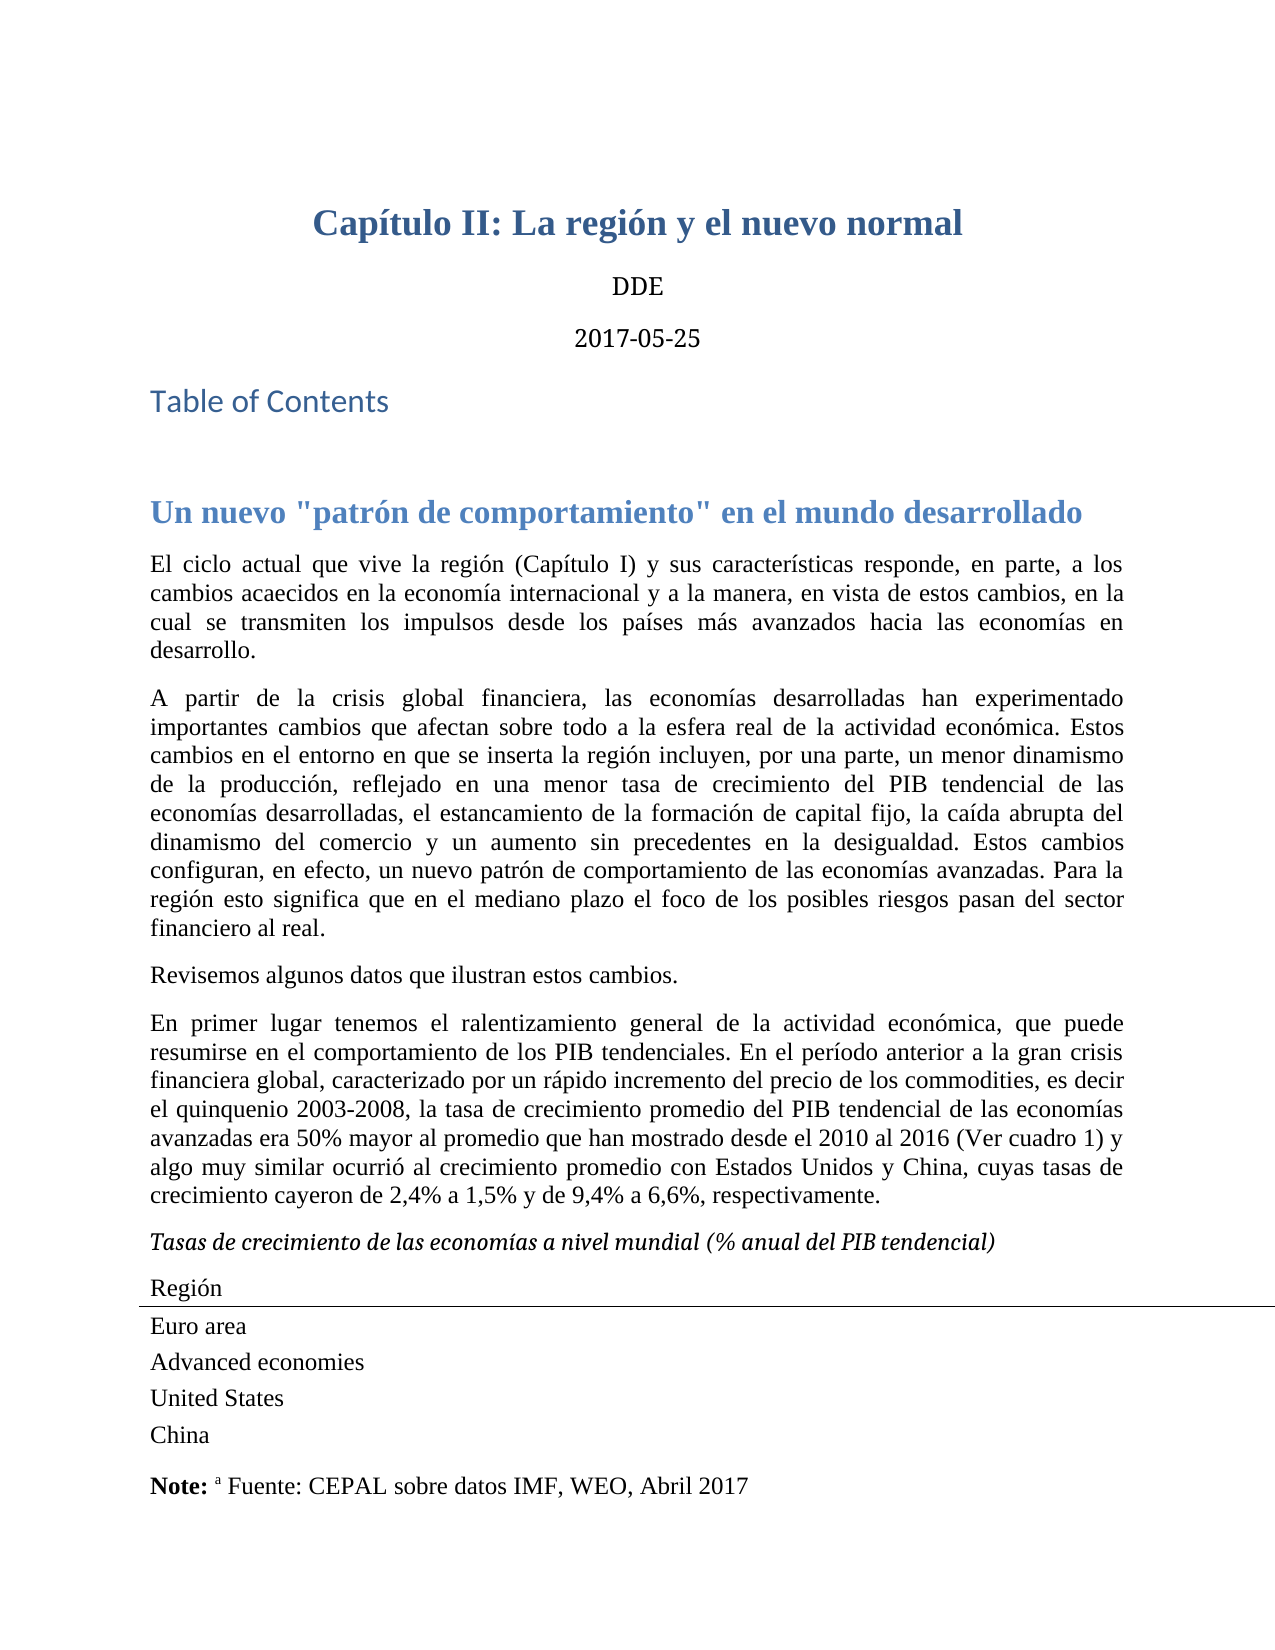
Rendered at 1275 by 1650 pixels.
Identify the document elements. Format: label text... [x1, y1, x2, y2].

text Revisemos algunos datos que ilustran estos cambios. [150, 961, 1125, 989]
text Tasas de crecimiento de las economías a nivel mundial (% anual del PIB tendencial) [150, 1228, 1125, 1257]
text DDE [150, 268, 1125, 302]
table_cell China [139, 1416, 1275, 1452]
subtitle Un nuevo "patrón de comportamiento" en el mundo desarrollado [150, 492, 1125, 531]
title Capítulo II: La región y el nuevo normal [150, 200, 1125, 243]
text 2017-05-25 [150, 321, 1125, 355]
text En primer lugar tenemos el ralentizamiento general de la actividad económica, que puede resumirse en el comportamiento de los PIB tendenciales. En el período anterior a la gran crisis financiera global, caracterizado por un rápido incremento del precio de los commodities, es decir el quinquenio 2003-2008, la tasa de crecimiento promedio del PIB tendencial de las economías avanzadas era 50% mayor al promedio que han mostrado desde el 2010 al 2016 (Ver cuadro 1) y algo muy similar ocurrió al crecimiento promedio con Estados Unidos y China, cuyas tasas de crecimiento cayeron de 2,4% a 1,5% y de 9,4% a 6,6%, respectivamente. [150, 1008, 1125, 1209]
table_cell Advanced economies [139, 1344, 1275, 1380]
text A partir de la crisis global financiera, las economías desarrolladas han experimentado importantes cambios que afectan sobre todo a la esfera real de la actividad económica. Estos cambios en el entorno en que se inserta la región incluyen, por una parte, un menor dinamismo de la producción, reflejado en una menor tasa de crecimiento del PIB tendencial de las economías desarrolladas, el estancamiento de la formación de capital fijo, la caída abrupta del dinamismo del comercio y un aumento sin precedentes en la desigualdad. Estos cambios configuran, en efecto, un nuevo patrón de comportamiento de las economías avanzadas. Para la región esto significa que en el mediano plazo el foco de los posibles riesgos pasan del sector financiero al real. [150, 683, 1125, 942]
table_cell United States [139, 1380, 1275, 1416]
table_cell Euro area [139, 1307, 1275, 1343]
text Note: a Fuente: CEPAL sobre datos IMF, WEO, Abril 2017 [150, 1471, 1125, 1500]
table_header Región [139, 1269, 1275, 1306]
text El ciclo actual que vive la región (Capítulo I) y sus características responde, en parte, a los cambios acaecidos en la economía internacional y a la manera, en vista de estos cambios, en la cual se transmiten los impulsos desde los países más avanzados hacia las economías en desarrollo. [150, 549, 1125, 664]
